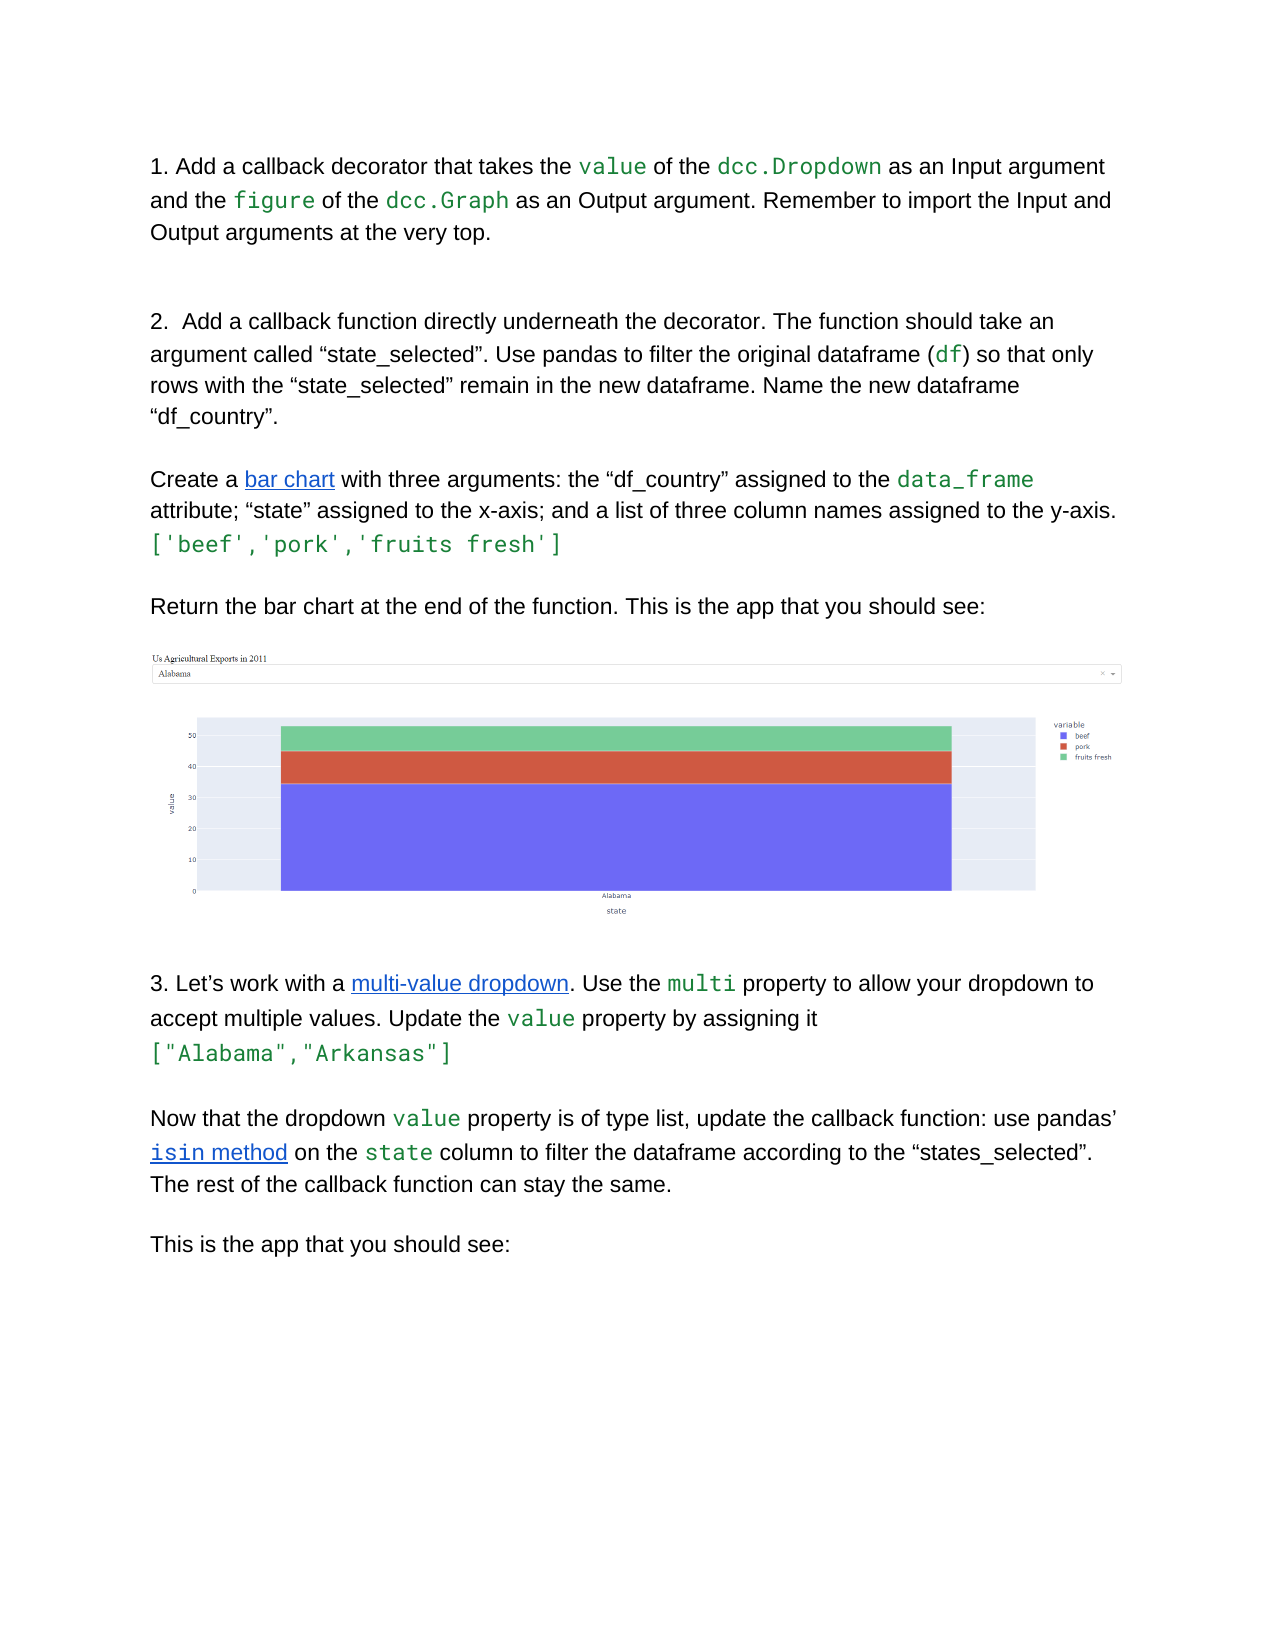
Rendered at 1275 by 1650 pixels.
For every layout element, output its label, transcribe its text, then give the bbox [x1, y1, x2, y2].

text 2. Add a callback function directly underneath the decorator. The function should take an argument called “state_selected”. Use pandas to filter the original dataframe (df) so that only rows with the “state_selected” remain in the new dataframe. Name the new dataframe “df_country”. [150, 308, 1125, 429]
text Create a bar chart with three arguments: the “df_country” assigned to the data_frame attribute; “state” assigned to the x-axis; and a list of three column names assigned to the y-axis. ['beef','pork','fruits fresh'] [150, 463, 1125, 558]
text 3. Let’s work with a multi-value dropdown. Use the multi property to allow your dropdown to accept multiple values. Update the value property by assigning it ["Alabama","Arkansas"] [150, 968, 1125, 1067]
picture [150, 653, 1125, 964]
text This is the app that you should see: [150, 1231, 1125, 1257]
text 1. Add a callback decorator that takes the value of the dcc.Dropdown as an Input argument and the figure of the dcc.Graph as an Output argument. Remember to import the Input and Output arguments at the very top. [150, 150, 1125, 245]
text Return the bar chart at the end of the function. This is the app that you should see: [150, 593, 1125, 619]
text Now that the dropdown value property is of type list, update the callback function: use pandas’ isin method on the state column to filter the dataframe according to the “states_selected”. The rest of the callback function can stay the same. [150, 1102, 1125, 1197]
